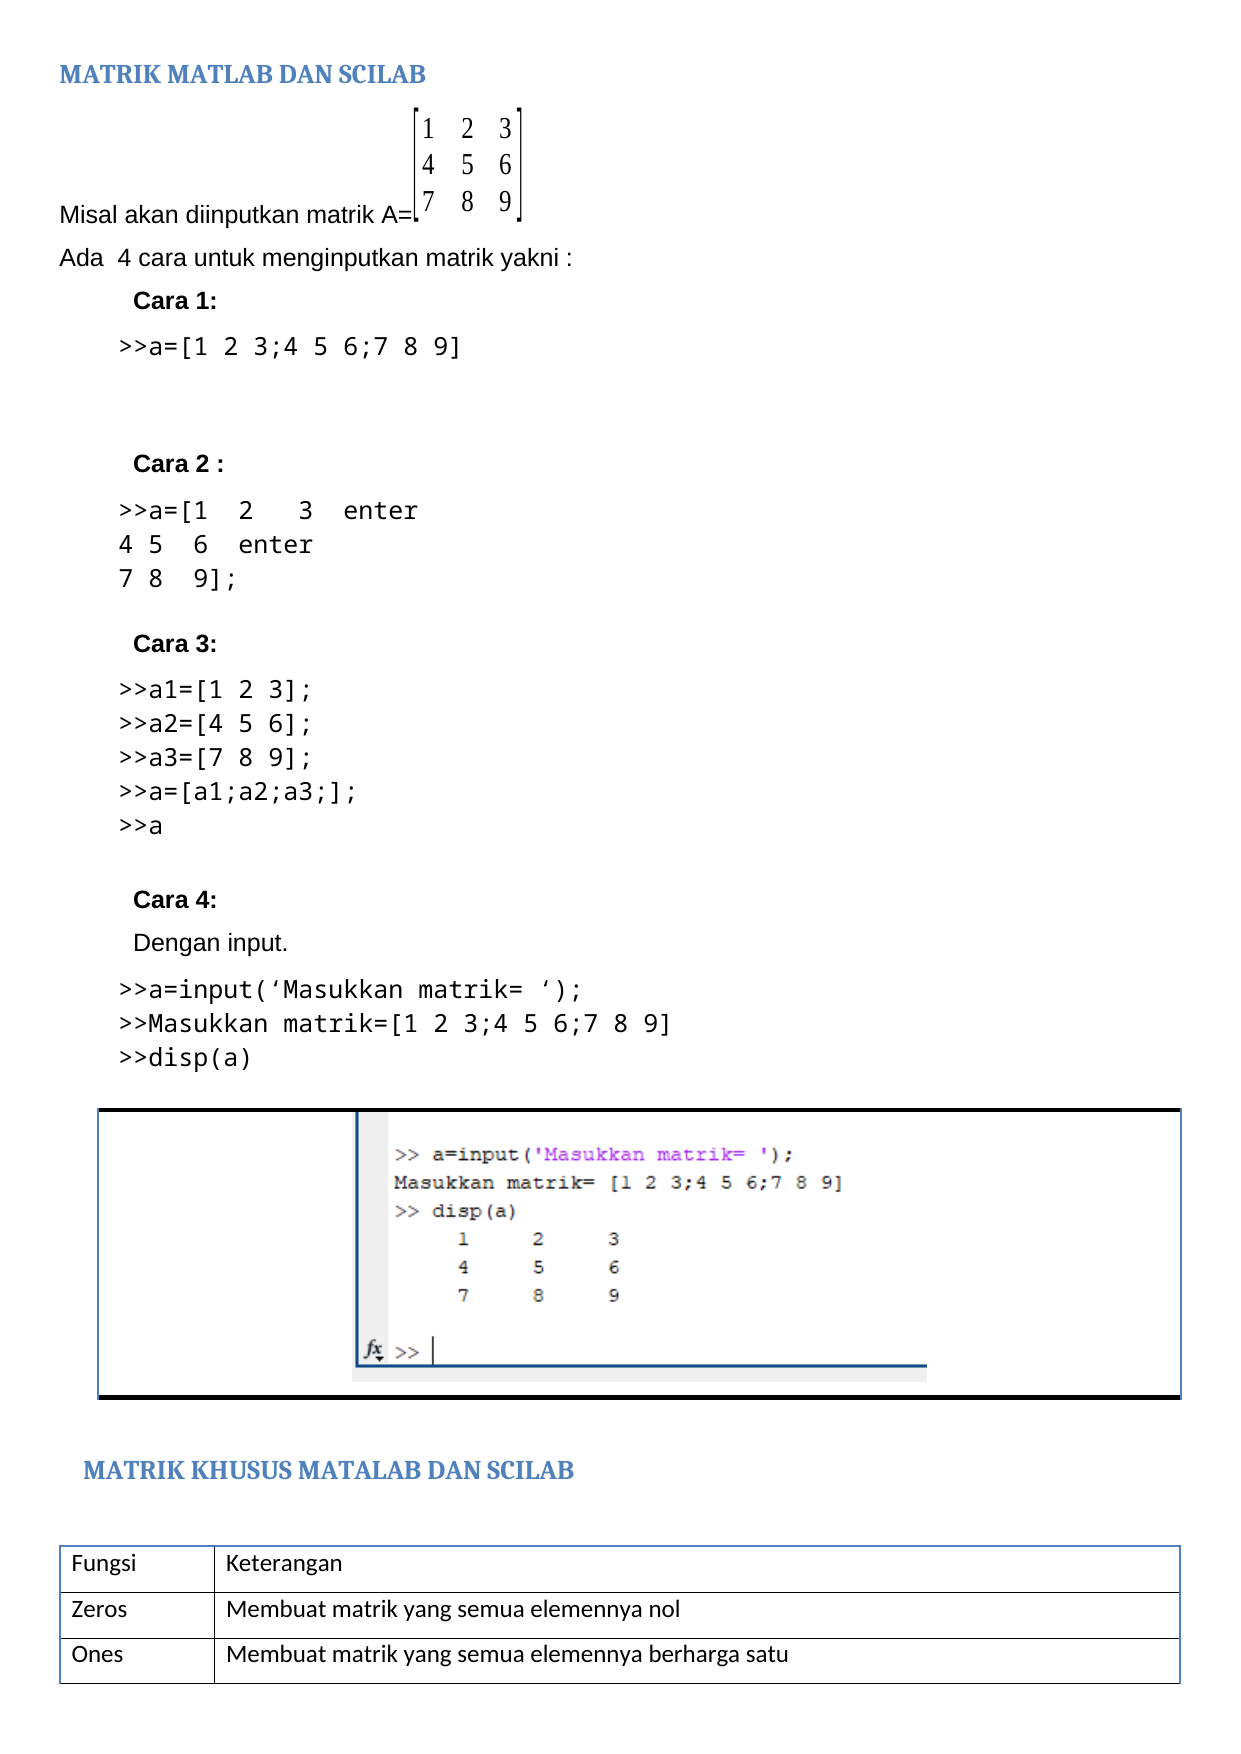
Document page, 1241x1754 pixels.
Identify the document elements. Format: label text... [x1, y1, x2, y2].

text Misal akan diinputkan matrik A= [59, 106, 1181, 228]
table_cell Ones [61, 1639, 214, 1683]
subtitle MATRIK MATLAB DAN SCILAB [59, 59, 1181, 90]
table_header [99, 1112, 1180, 1395]
text Cara 2 : [133, 449, 1181, 478]
text >>a [59, 808, 1181, 842]
text Cara 3: [133, 629, 1181, 657]
text >>a3=[7 8 9]; [59, 740, 1181, 774]
text >>a=[a1;a2;a3;]; [59, 774, 1181, 808]
text >>a=[1 2 3;4 5 6;7 8 9] [59, 329, 1181, 363]
text Ada 4 cara untuk menginputkan matrik yakni : [59, 243, 1181, 271]
text >>a=input(‘Masukkan matrik= ‘); [59, 971, 1181, 1006]
table_cell Zeros [61, 1593, 214, 1637]
text >>Masukkan matrik=[1 2 3;4 5 6;7 8 9] [59, 1006, 1181, 1039]
text Cara 4: [133, 885, 1181, 914]
table_header Keterangan [215, 1547, 1179, 1592]
table_cell Membuat matrik yang semua elemennya nol [215, 1593, 1179, 1637]
table_cell Membuat matrik yang semua elemennya berharga satu [215, 1639, 1179, 1683]
text Dengan input. [133, 928, 1181, 957]
text 7 8 9]; [59, 561, 1181, 594]
text >>disp(a) [59, 1039, 1181, 1074]
text 4 5 6 enter [59, 526, 1181, 561]
text >>a2=[4 5 6]; [59, 706, 1181, 740]
text >>a1=[1 2 3]; [59, 672, 1181, 706]
subtitle Matrik khusus MATALAB DAN SCILAB [59, 1455, 1181, 1486]
text >>a=[1 2 3 enter [59, 492, 1181, 526]
text Cara 1: [133, 286, 1181, 314]
picture [352, 1112, 927, 1382]
table_header Fungsi [61, 1547, 214, 1592]
